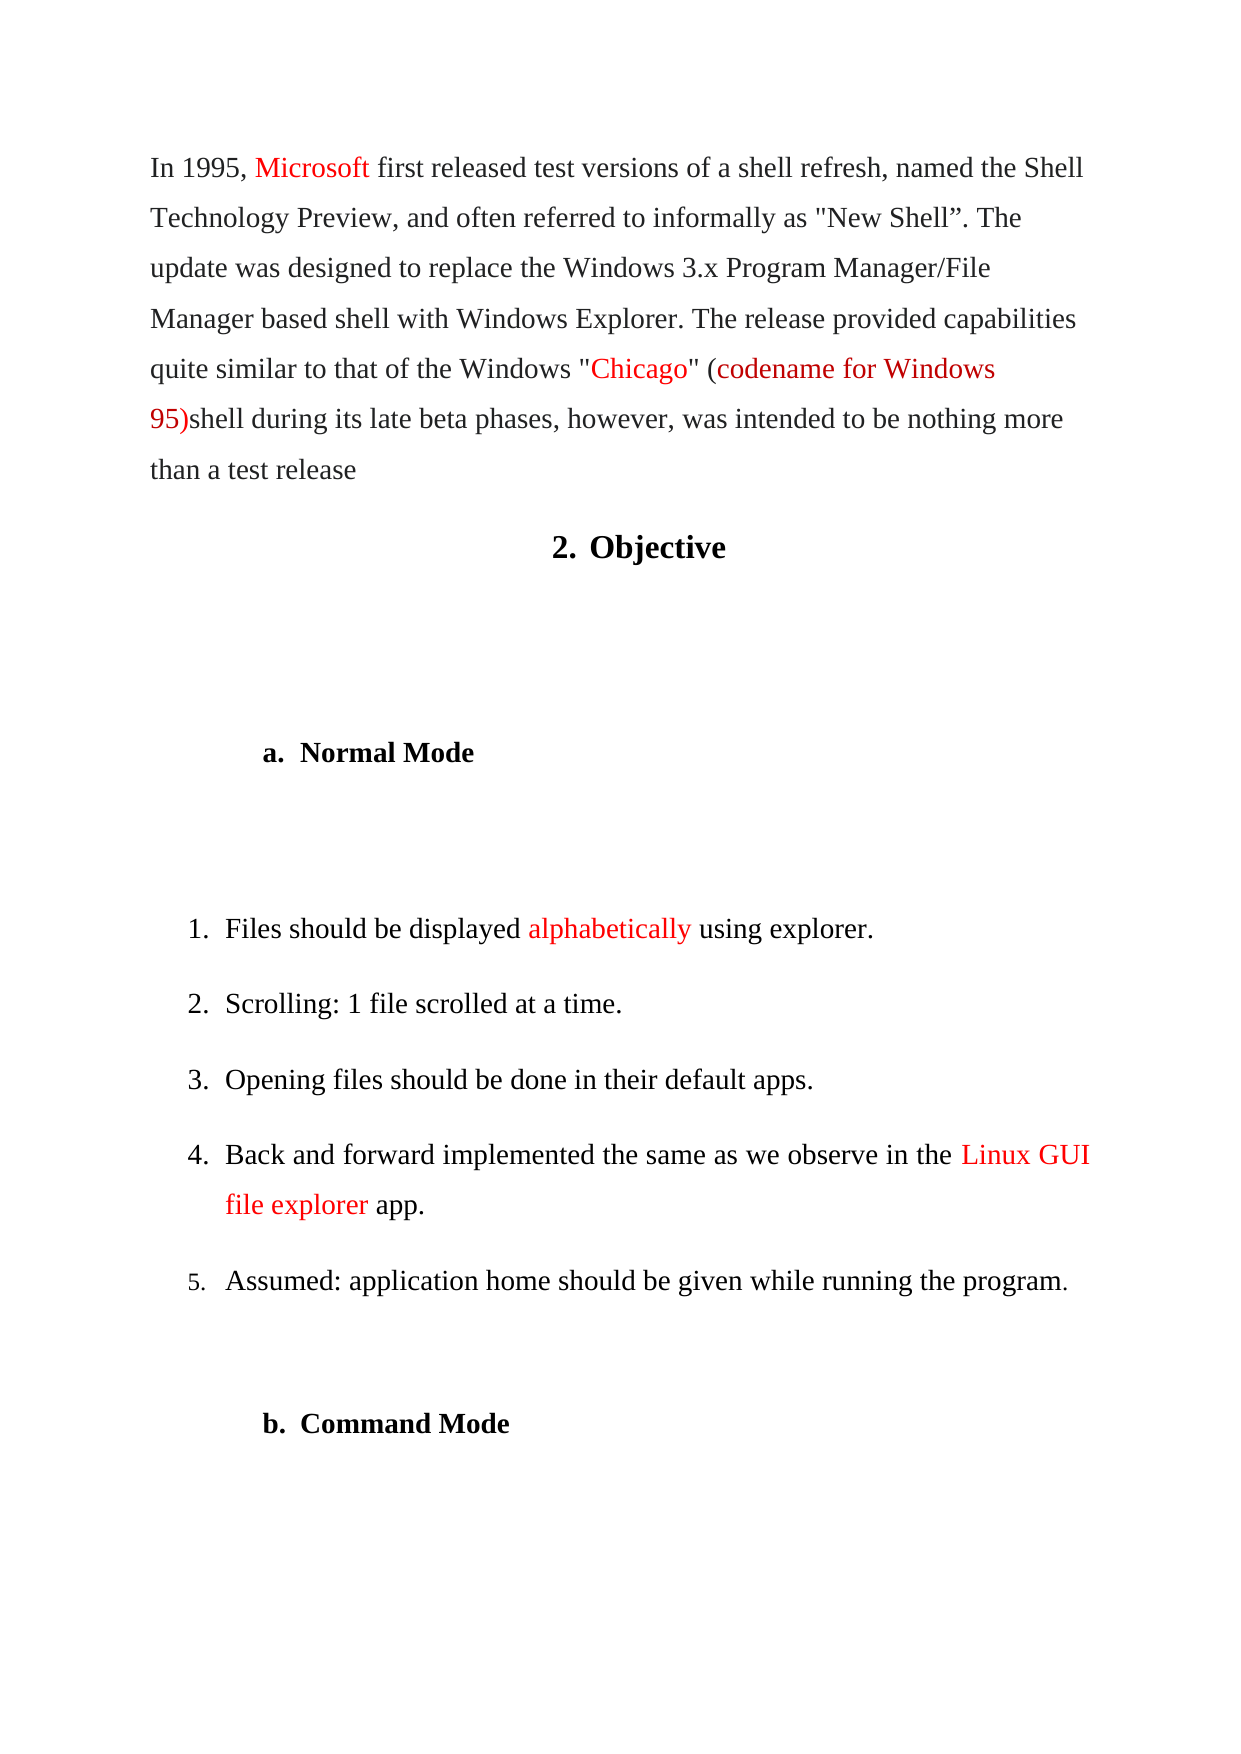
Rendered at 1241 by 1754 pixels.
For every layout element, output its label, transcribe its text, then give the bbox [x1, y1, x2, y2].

list Objective [187, 527, 1090, 566]
list Opening files should be done in their default apps. [187, 1062, 1090, 1095]
list Files should be displayed alphabetically using explorer. [187, 911, 1090, 945]
list Scrolling: 1 file scrolled at a time. [187, 987, 1090, 1020]
list Normal Mode [262, 735, 1090, 769]
list Command Mode [262, 1406, 1090, 1440]
list Back and forward implemented the same as we observe in the Linux GUI file explorer app. [187, 1137, 1090, 1221]
text In 1995, Microsoft first released test versions of a shell refresh, named the Shell Technology Preview, and often referred to informally as "New Shell”. The update was designed to replace the Windows 3.x Program Manager/File Manager based shell with Windows Explorer. The release provided capabilities quite similar to that of the Windows "Chicago" (codename for Windows 95)shell during its late beta phases, however, was intended to be nothing more than a test release [150, 150, 1090, 485]
list Assumed: application home should be given while running the program. [187, 1263, 1090, 1296]
